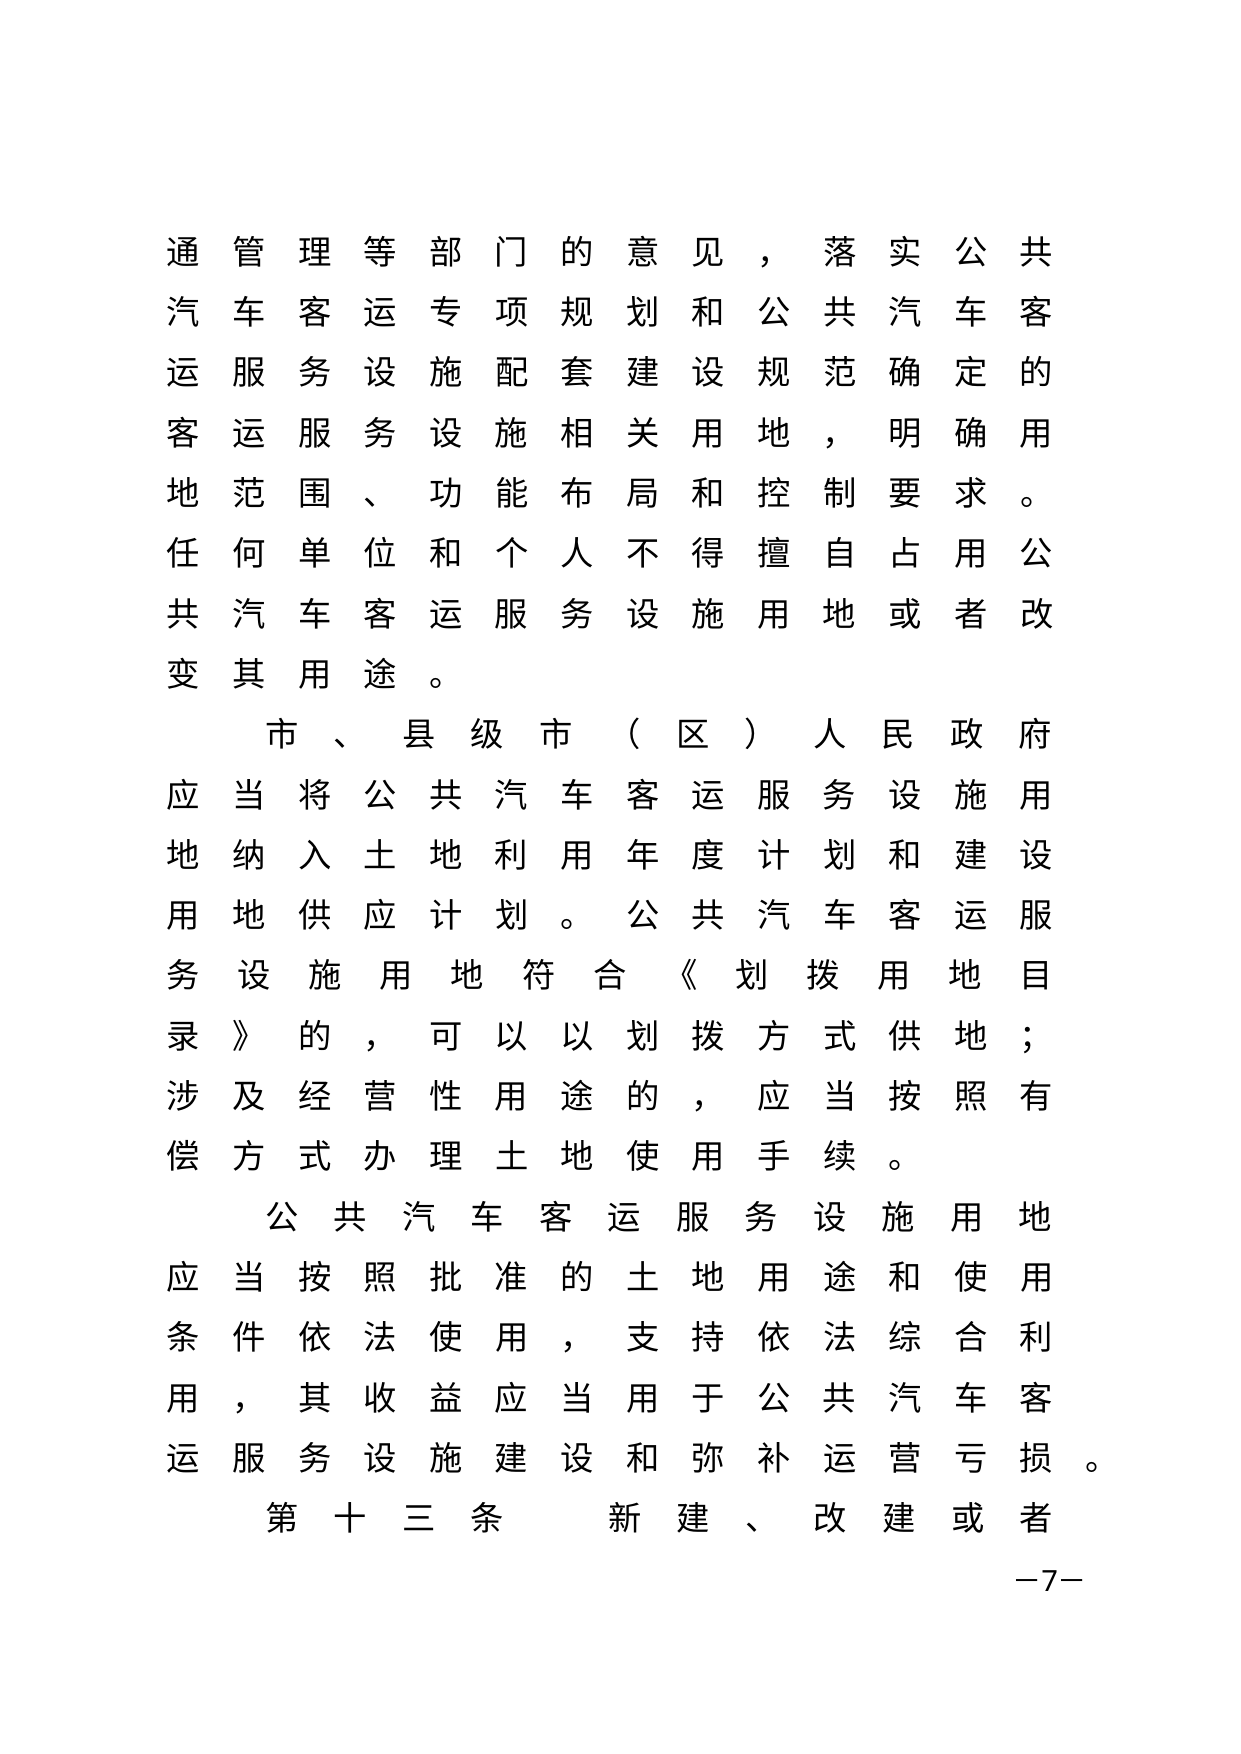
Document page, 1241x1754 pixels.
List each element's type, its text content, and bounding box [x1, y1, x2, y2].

text 第十三条 新建、改建或者扩建城市道路，建设单位在组织编制道路建设工程设计方案时，应当执行公共汽车客运服务设施配套建设规范和相关要求。 [167, 1486, 1085, 1546]
text 公共汽车客运服务设施用地应当按照批准的土地用途和使用条件依法使用，支持依法综合利用，其收益应当用于公共汽车客运服务设施建设和弥补运营亏损。 [167, 1184, 1085, 1486]
text 第十二条 自然资源和规划主管部门在组织编制详细规划时，应当听取交通运输、公安机关交通管理等部门的意见，落实公共汽车客运专项规划和公共汽车客运服务设施配套建设规范确定的客运服务设施相关用地，明确用地范围、功能布局和控制要求。任何单位和个人不得擅自占用公共汽车客运服务设施用地或者改变其用途。 [167, 219, 1085, 702]
text 市、县级市（区）人民政府应当将公共汽车客运服务设施用地纳入土地利用年度计划和建设用地供应计划。公共汽车客运服务设施用地符合《划拨用地目录》的，可以以划拨方式供地；涉及经营性用途的，应当按照有偿方式办理土地使用手续。 [167, 702, 1085, 1184]
